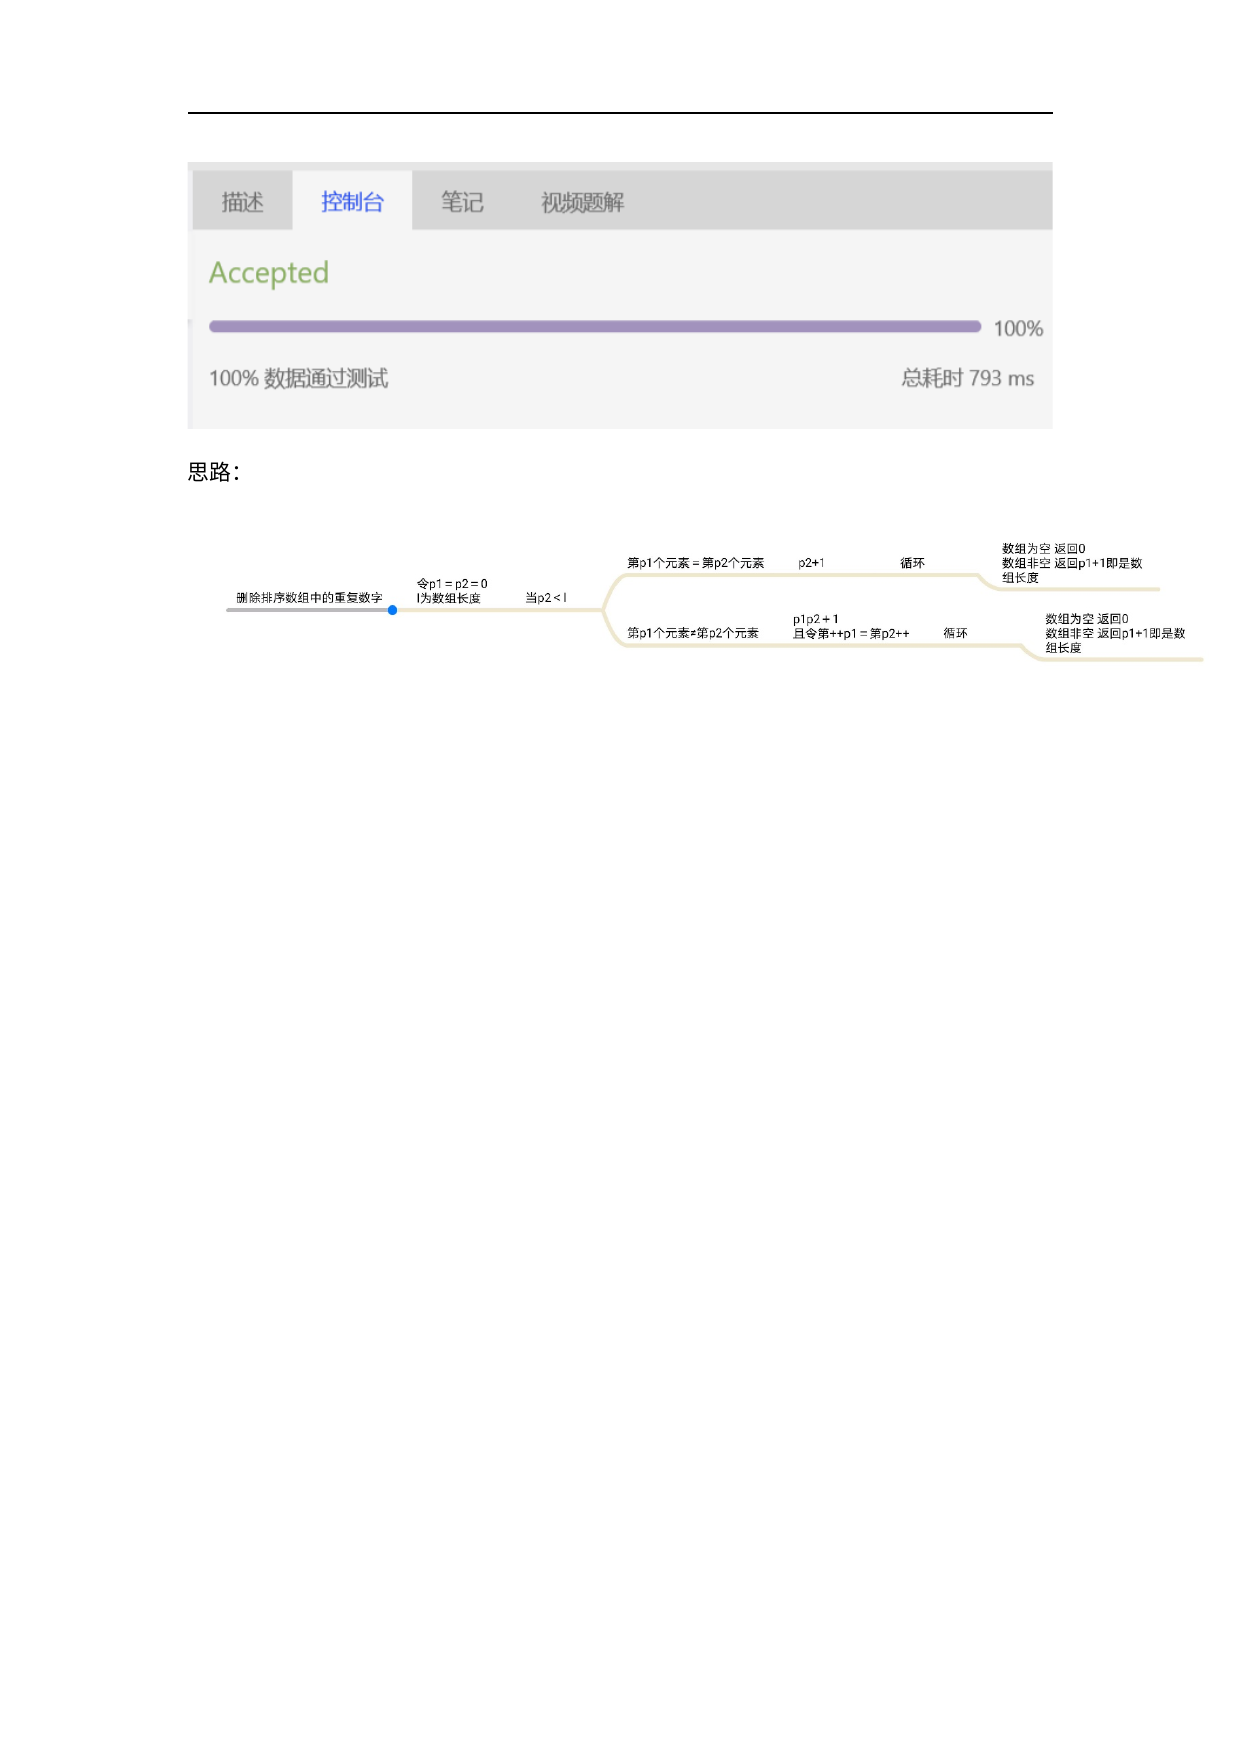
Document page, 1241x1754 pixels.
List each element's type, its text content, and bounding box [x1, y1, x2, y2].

text 思路： [187, 454, 1053, 487]
picture [187, 487, 1241, 700]
picture [187, 162, 1053, 429]
